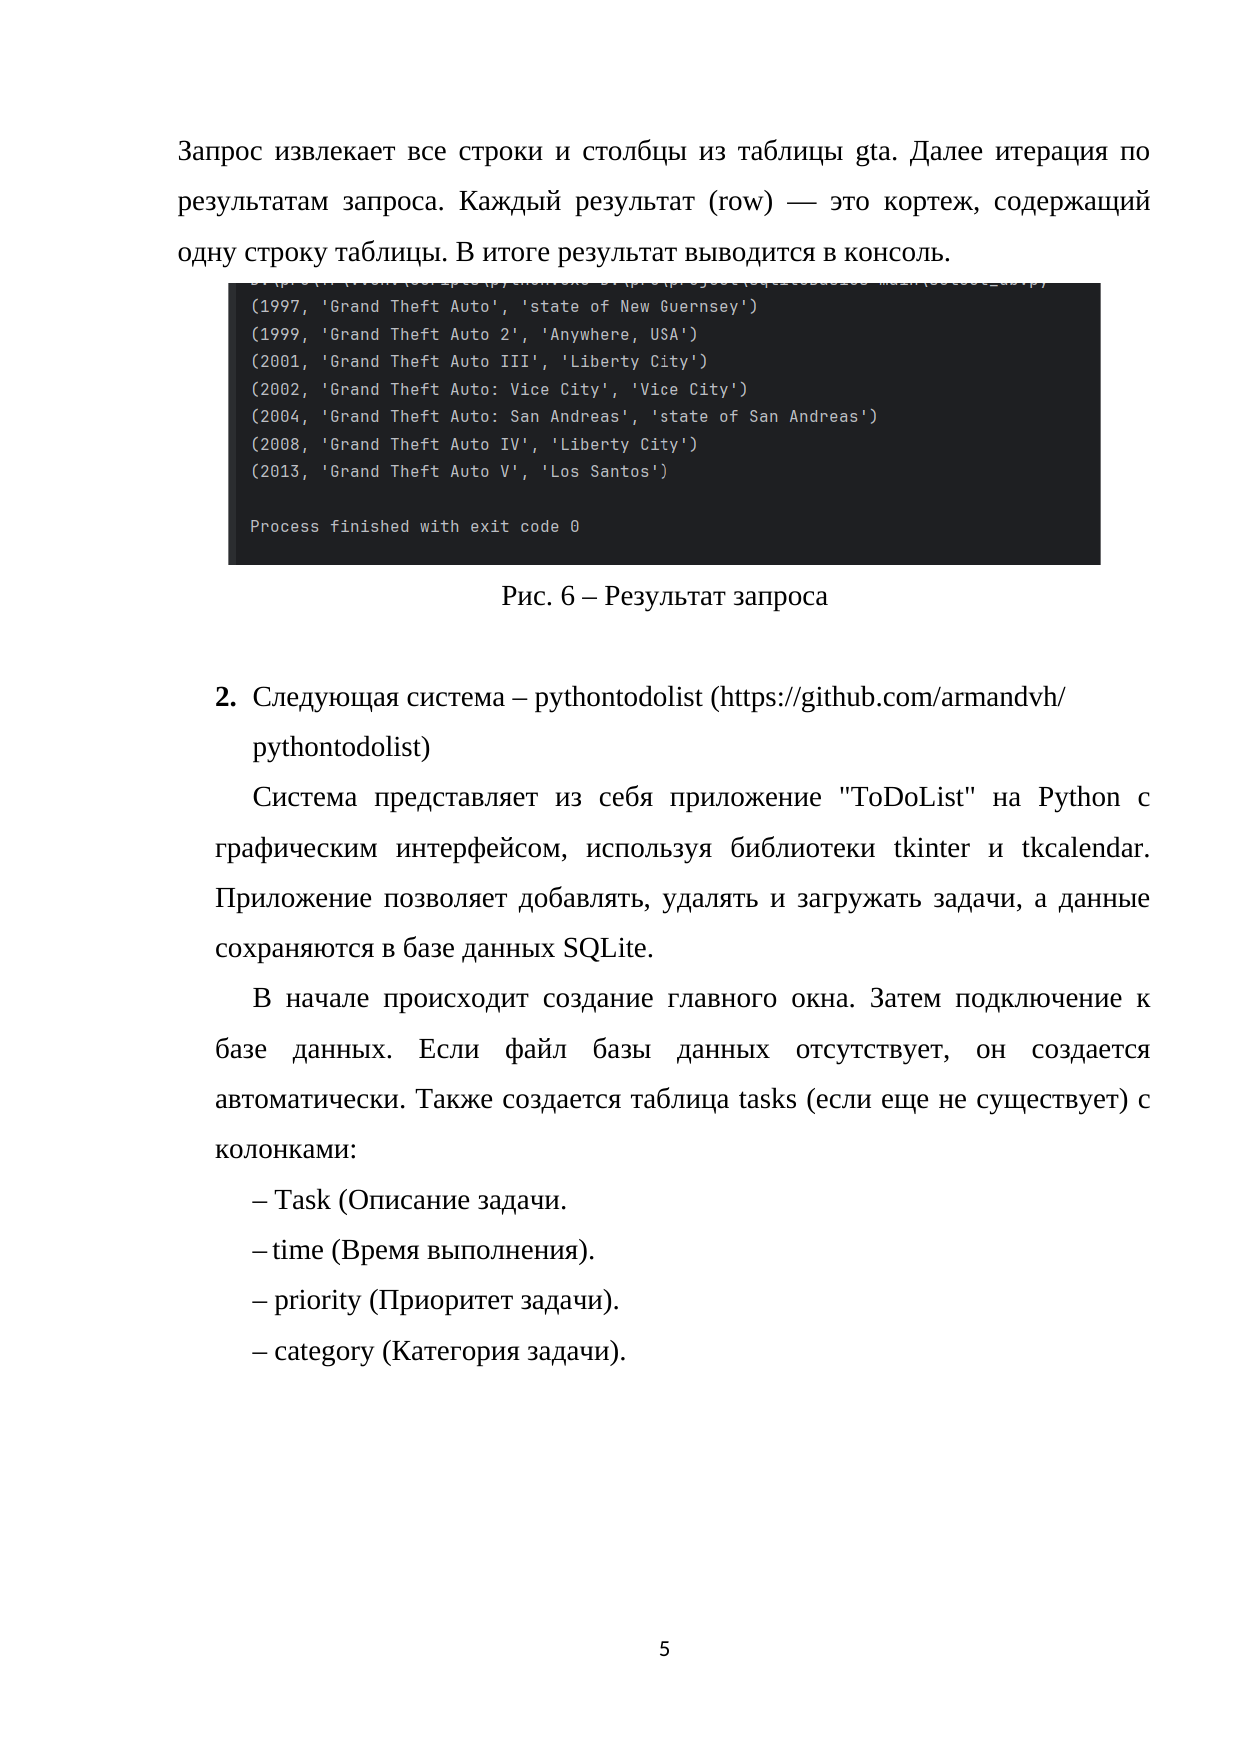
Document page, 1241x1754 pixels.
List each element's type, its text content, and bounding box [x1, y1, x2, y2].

text – priority (Приоритет задачи). [215, 1282, 1152, 1316]
picture [228, 283, 1101, 565]
list Следующая система – pythontodolist (https://github.com/armandvh/pythontodolist) [215, 679, 1152, 763]
text Запрос извлекает все строки и столбцы из таблицы gta. Далее итерация по результатам запроса. Каждый результат (row) — это кортеж, содержащий одну строку таблицы. В итоге результат выводится в консоль. [177, 133, 1152, 267]
text В начале происходит создание главного окна. Затем подключение к базе данных. Если файл базы данных отсутствует, он создается автоматически. Также создается таблица tasks (если еще не существует) с колонками: [215, 981, 1152, 1165]
text Рис. 6 – Результат запроса [177, 578, 1152, 612]
text Система представляет из себя приложение "ToDoList" на Python с графическим интерфейсом, используя библиотеки tkinter и tkcalendar. Приложение позволяет добавлять, удалять и загружать задачи, а данные сохраняются в базе данных SQLite. [215, 779, 1152, 964]
text – category (Категория задачи). [215, 1333, 1152, 1366]
text – time (Время выполнения). [215, 1232, 1152, 1266]
text – Task (Описание задачи. [215, 1182, 1152, 1215]
